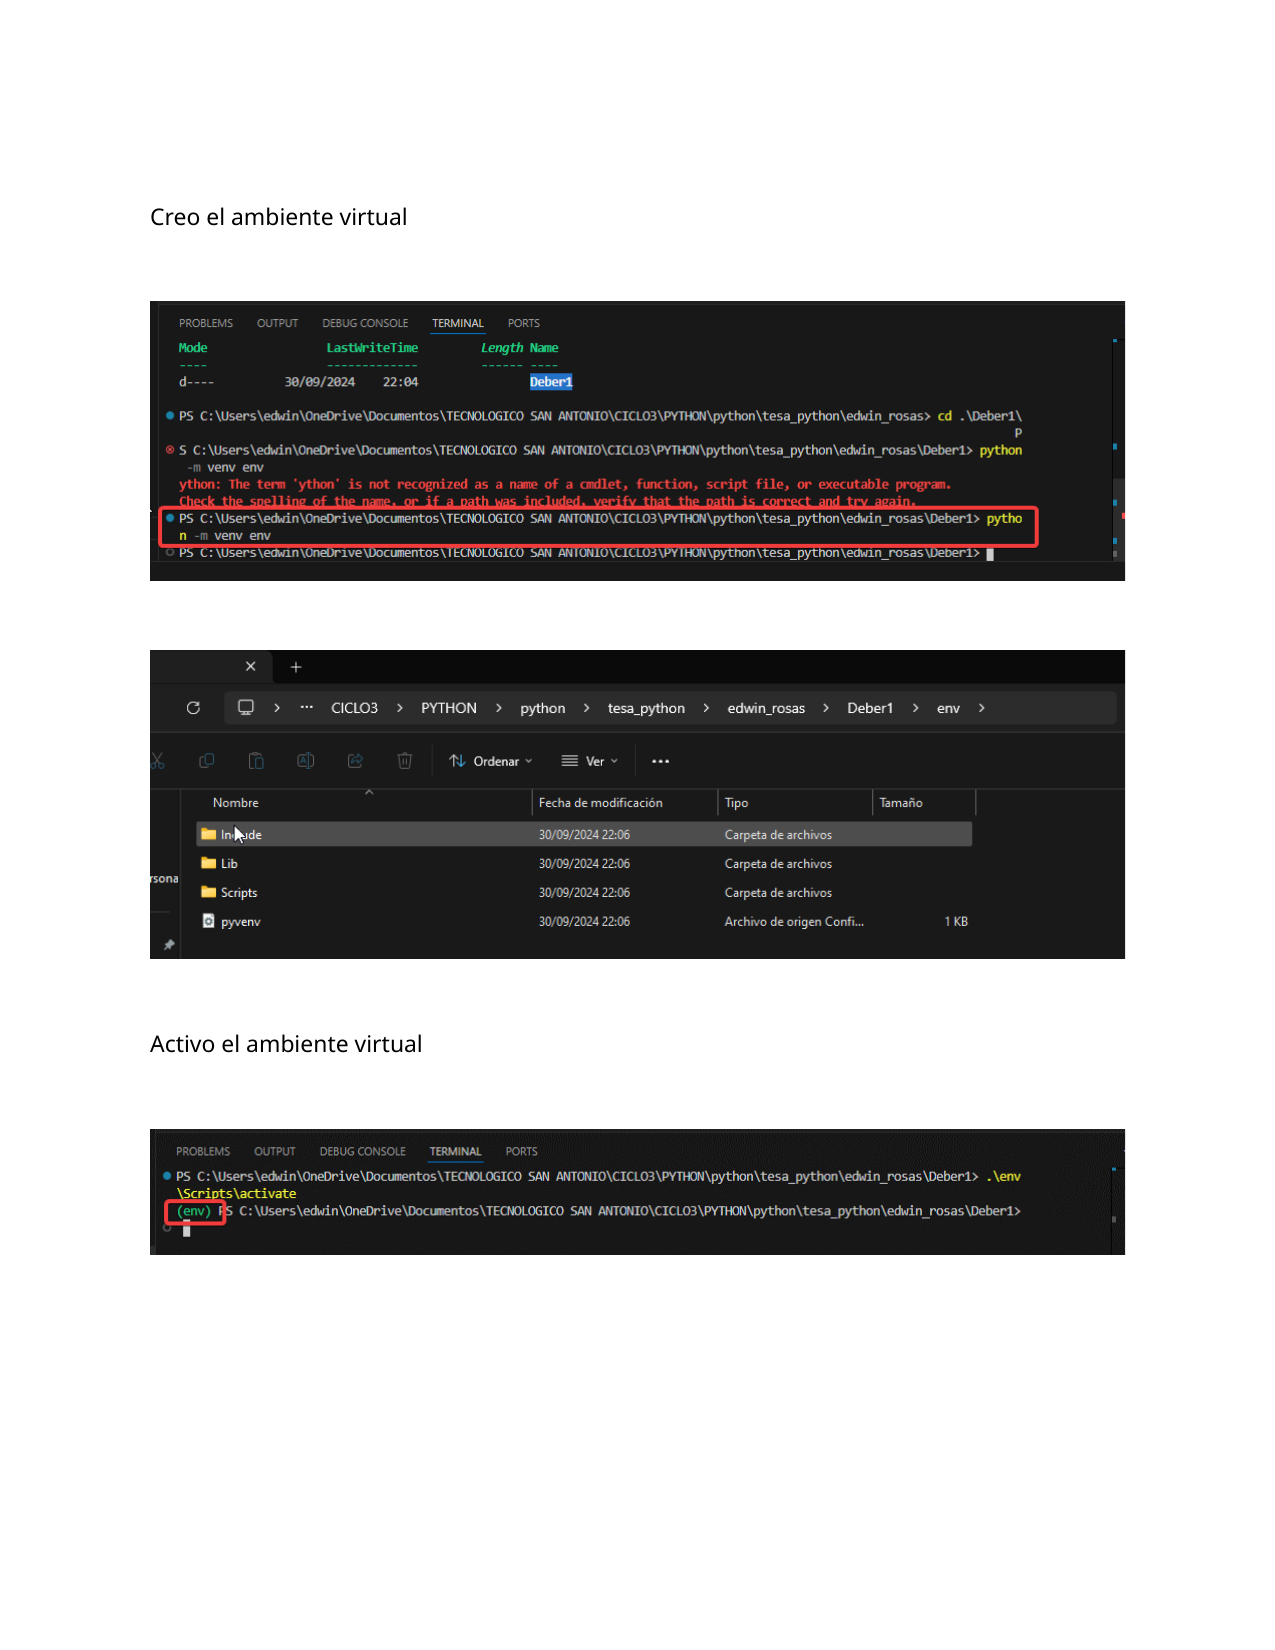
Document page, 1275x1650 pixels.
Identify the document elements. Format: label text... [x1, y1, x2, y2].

text Creo el ambiente virtual [150, 200, 1125, 232]
picture [150, 1129, 1126, 1255]
picture [150, 650, 1126, 959]
picture [150, 301, 1126, 581]
text Activo el ambiente virtual [150, 1028, 1125, 1059]
